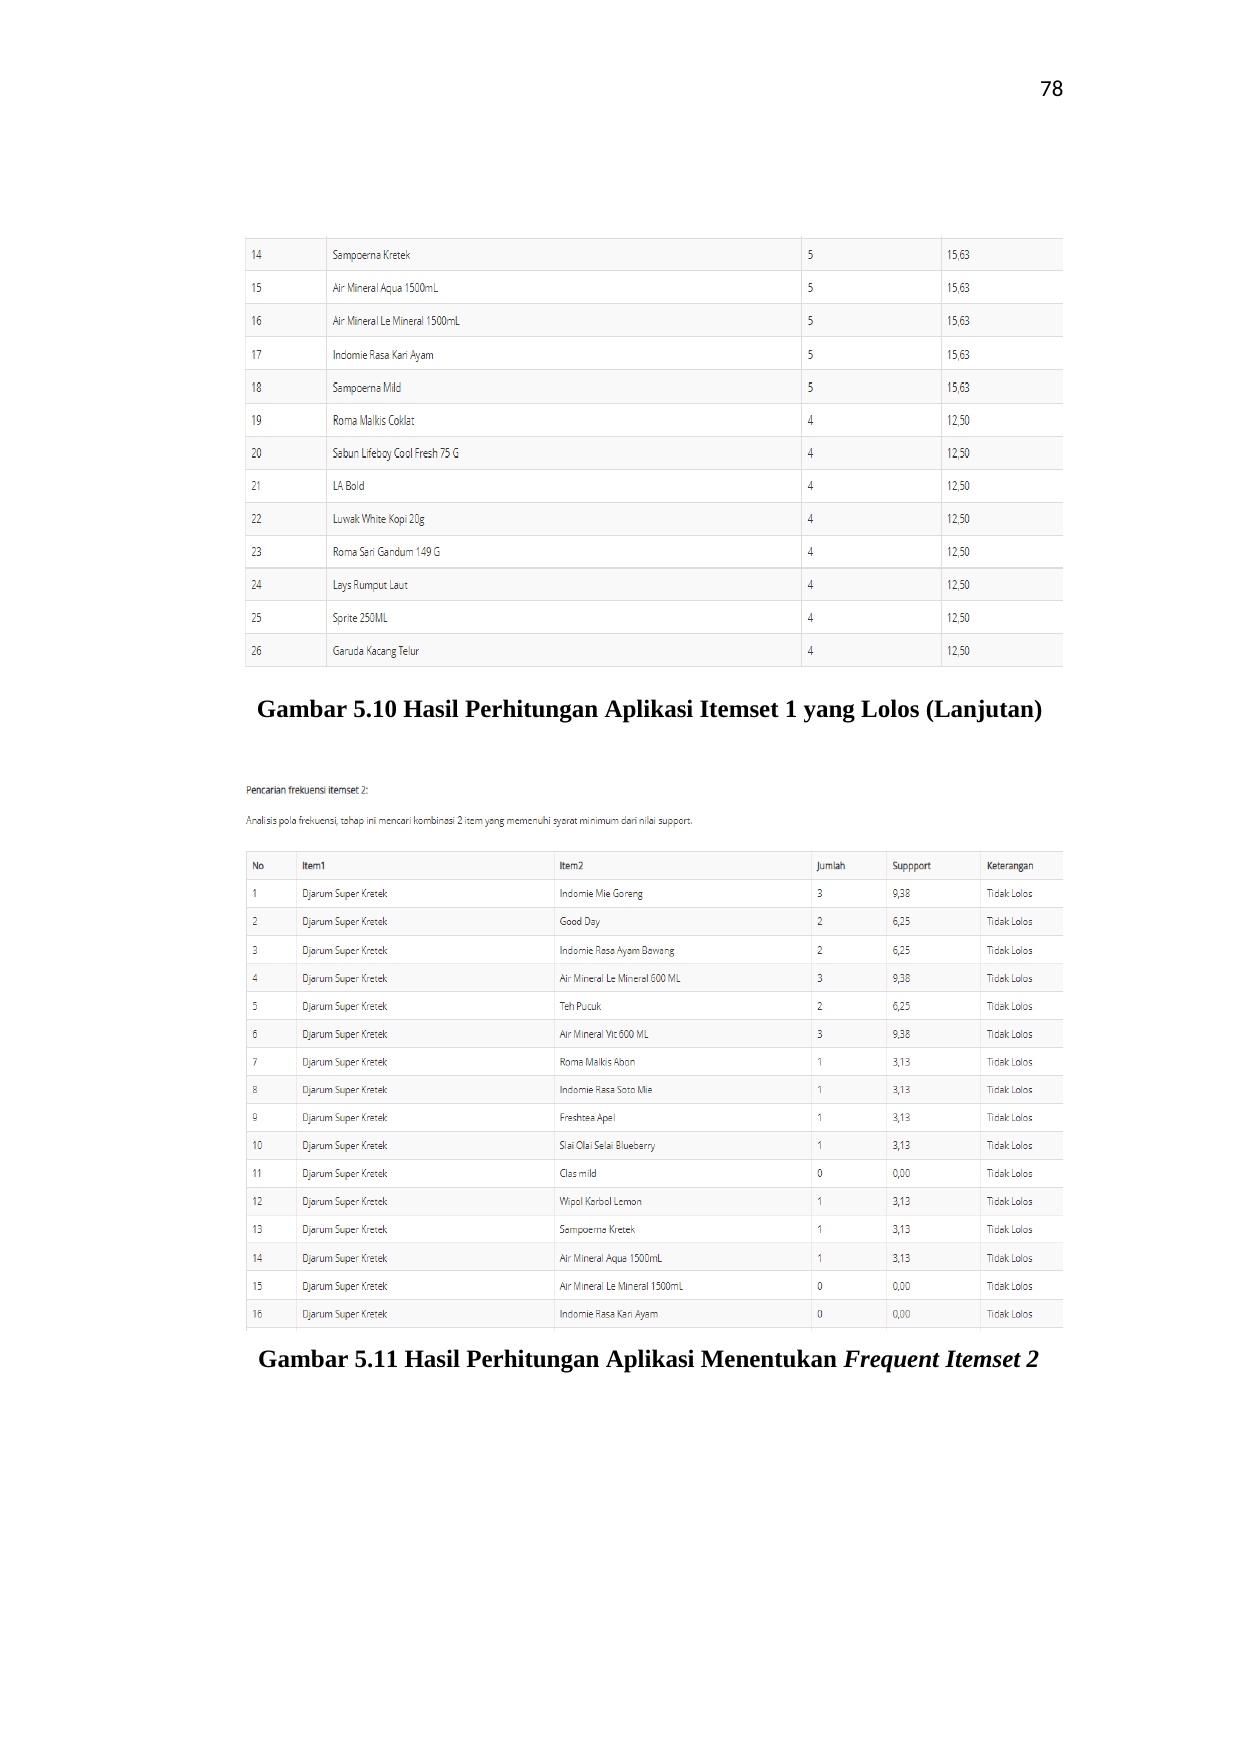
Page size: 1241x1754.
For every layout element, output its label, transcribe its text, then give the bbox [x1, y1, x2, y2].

list Gambar 5.10 Hasil Perhitungan Aplikasi Itemset 1 yang Lolos (Lanjutan) [236, 694, 1063, 723]
picture [236, 780, 1063, 1331]
list Gambar 5.11 Hasil Perhitungan Aplikasi Menentukan Frequent Itemset 2 [236, 1344, 1063, 1373]
picture [236, 236, 1063, 680]
